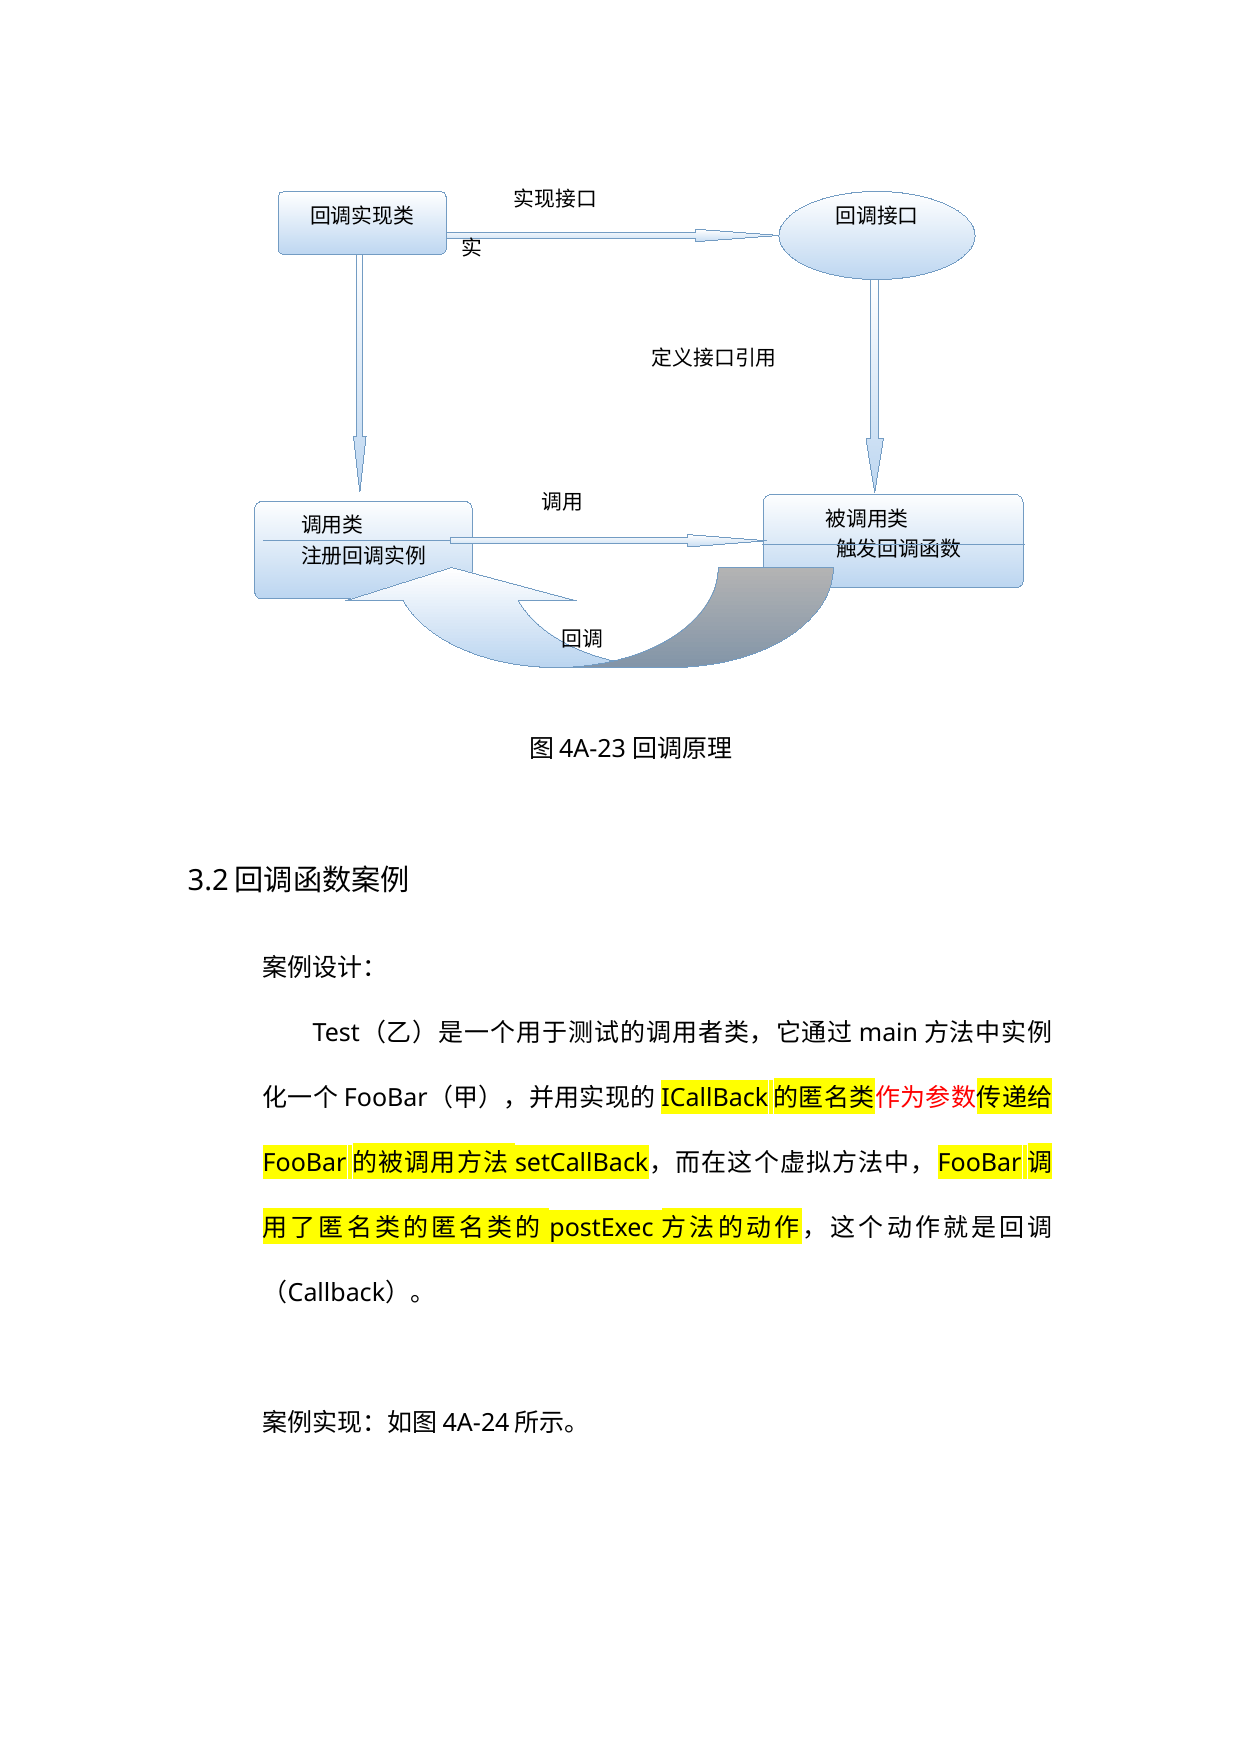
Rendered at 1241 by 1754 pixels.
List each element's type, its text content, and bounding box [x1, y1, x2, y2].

subtitle 3.2回调函数案例 [187, 857, 1053, 899]
text 案例设计： [262, 933, 1053, 998]
text Test（乙）是一个用于测试的调用者类，它通过main方法中实例化一个FooBar（甲），并用实现的ICallBack的匿名类作为参数传递给FooBar的被调用方法setCallBack，而在这个虚拟方法中，FooBar调用了匿名类的匿名类的postExec方法的动作，这个动作就是回调（Callback）。 [262, 998, 1053, 1323]
text 案例实现：如图4A-24所示。 [262, 1388, 1053, 1453]
